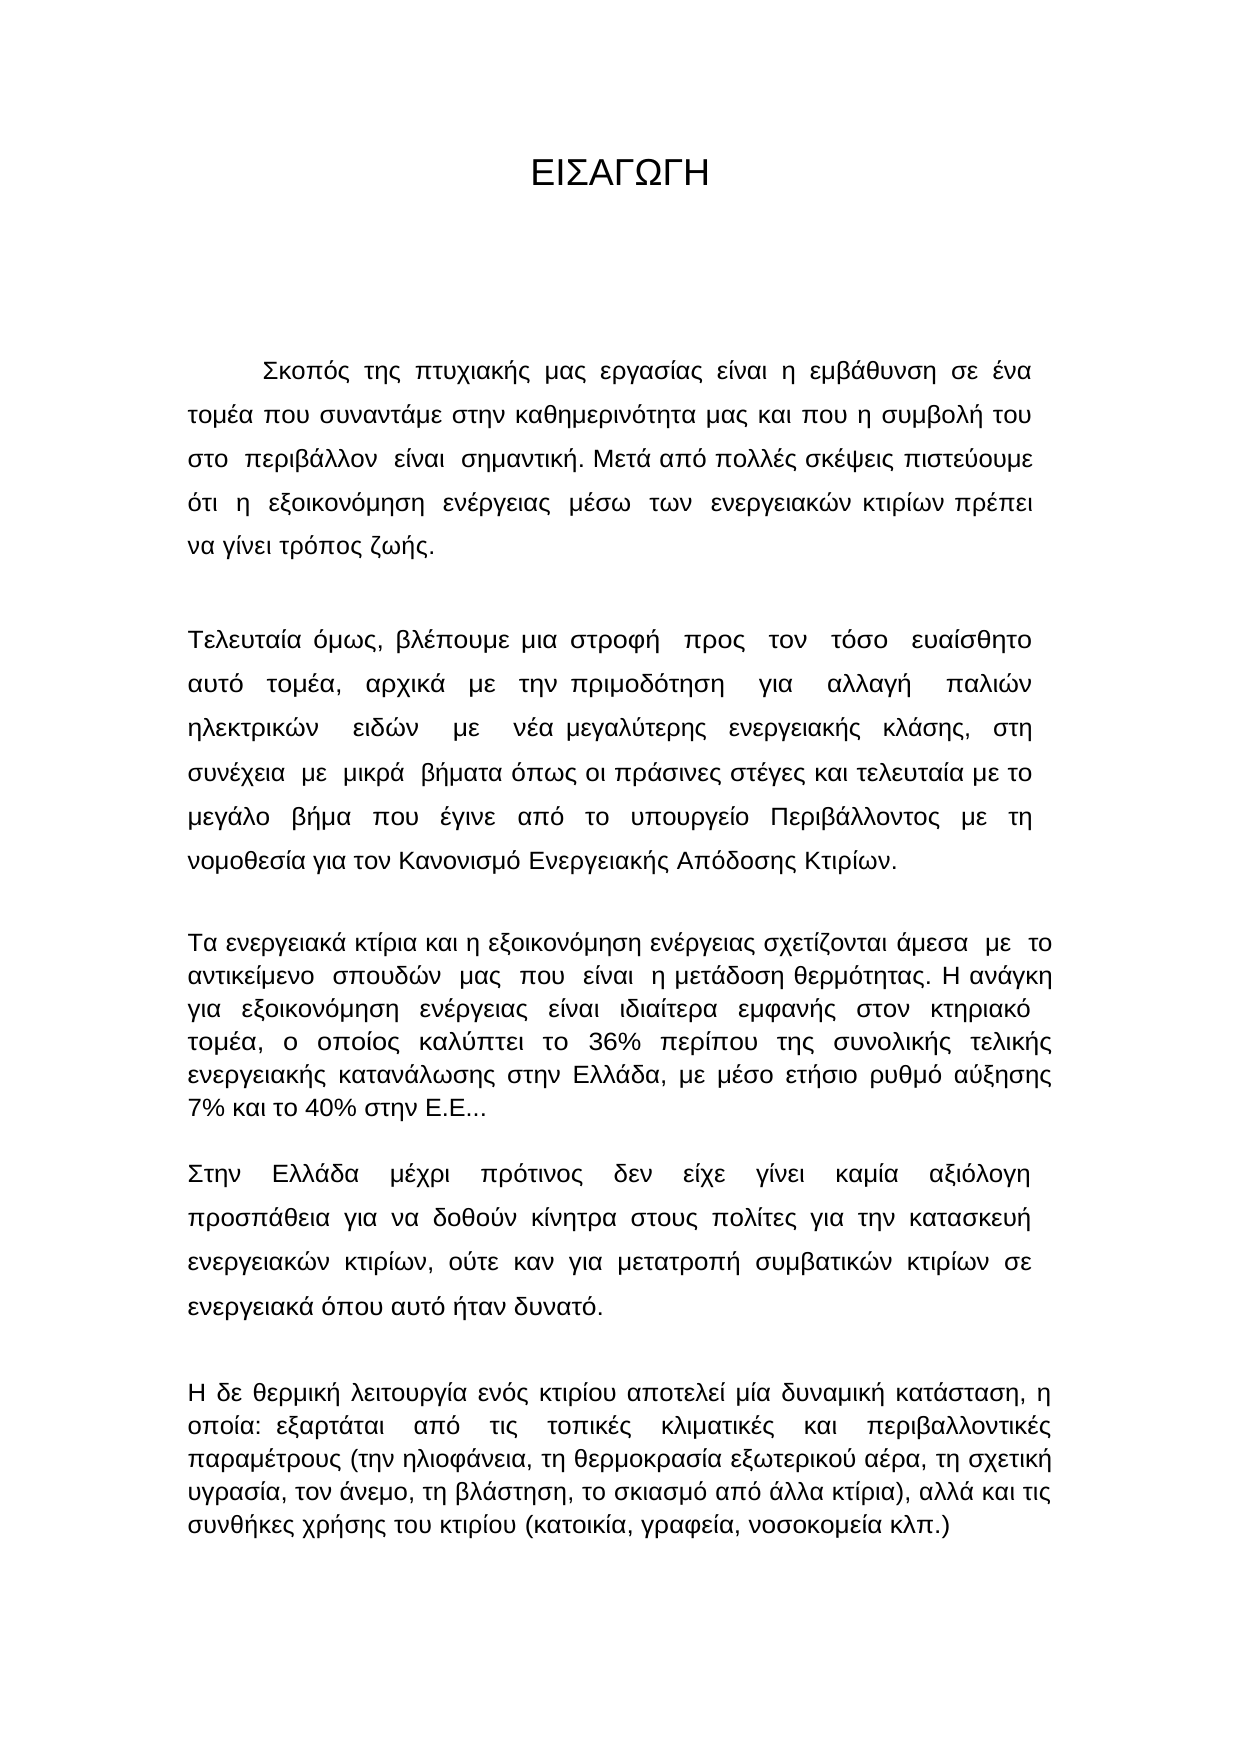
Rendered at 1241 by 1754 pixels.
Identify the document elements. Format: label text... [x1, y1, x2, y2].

text Στην Ελλάδα μέχρι πρότινος δεν είχε γίνει καμία αξιόλογη προσπάθεια για να δοθούν κίνητρα στους πολίτες για την κατασκευή ενεργειακών κτιρίων, ούτε καν για μετατροπή συμβατικών κτιρίων σε ενεργειακά όπου αυτό ήταν δυνατό. [187, 1147, 1033, 1324]
text Τα ενεργειακά κτίρια και η εξοικονόμηση ενέργειας σχετίζονται άμεσα με το αντικείμενο σπουδών μας που είναι η μετάδοση θερμότητας. Η ανάγκη για εξοικονόμηση ενέργειας είναι ιδιαίτερα εμφανής στον κτηριακό τομέα, ο οποίος καλύπτει το 36% περίπου της συνολικής τελικής ενεργειακής κατανάλωσης στην Ελλάδα, με μέσο ετήσιο ρυθμό αύξησης 7% και το 40% στην Ε.Ε... [187, 928, 1053, 1122]
text Η δε θερμική λειτουργία ενός κτιρίου αποτελεί μία δυναμική κατάσταση, η οποία: εξαρτάται από τις τοπικές κλιματικές και περιβαλλοντικές παραμέτρους (την ηλιοφάνεια, τη θερμοκρασία εξωτερικού αέρα, τη σχετική υγρασία, τον άνεμο, τη βλάστηση, το σκιασμό από άλλα κτίρια), αλλά και τις συνθήκες χρήσης του κτιρίου (κατοικία, γραφεία, νοσοκομεία κλπ.) [187, 1378, 1053, 1538]
text Σκοπός της πτυχιακής μας εργασίας είναι η εμβάθυνση σε ένα τομέα που συναντάμε στην καθημερινότητα μας και που η συμβολή του στο περιβάλλον είναι σημαντική. Μετά από πολλές σκέψεις πιστεύουμε ότι η εξοικονόμηση ενέργειας μέσω των ενεργειακών κτιρίων πρέπει να γίνει τρόπος ζωής. [187, 345, 1033, 563]
text ΕΙΣΑΓΩΓΗ [187, 150, 1053, 193]
text Τελευταία όμως, βλέπουμε μια στροφή προς τον τόσο ευαίσθητο αυτό τομέα, αρχικά με την πριμοδότηση για αλλαγή παλιών ηλεκτρικών ειδών με νέα μεγαλύτερης ενεργειακής κλάσης, στη συνέχεια με μικρά βήματα όπως οι πράσινες στέγες και τελευταία με το μεγάλο βήμα που έγινε από το υπουργείο Περιβάλλοντος με τη νομοθεσία για τον Κανονισμό Ενεργειακής Απόδοσης Κτιρίων. [187, 613, 1033, 878]
